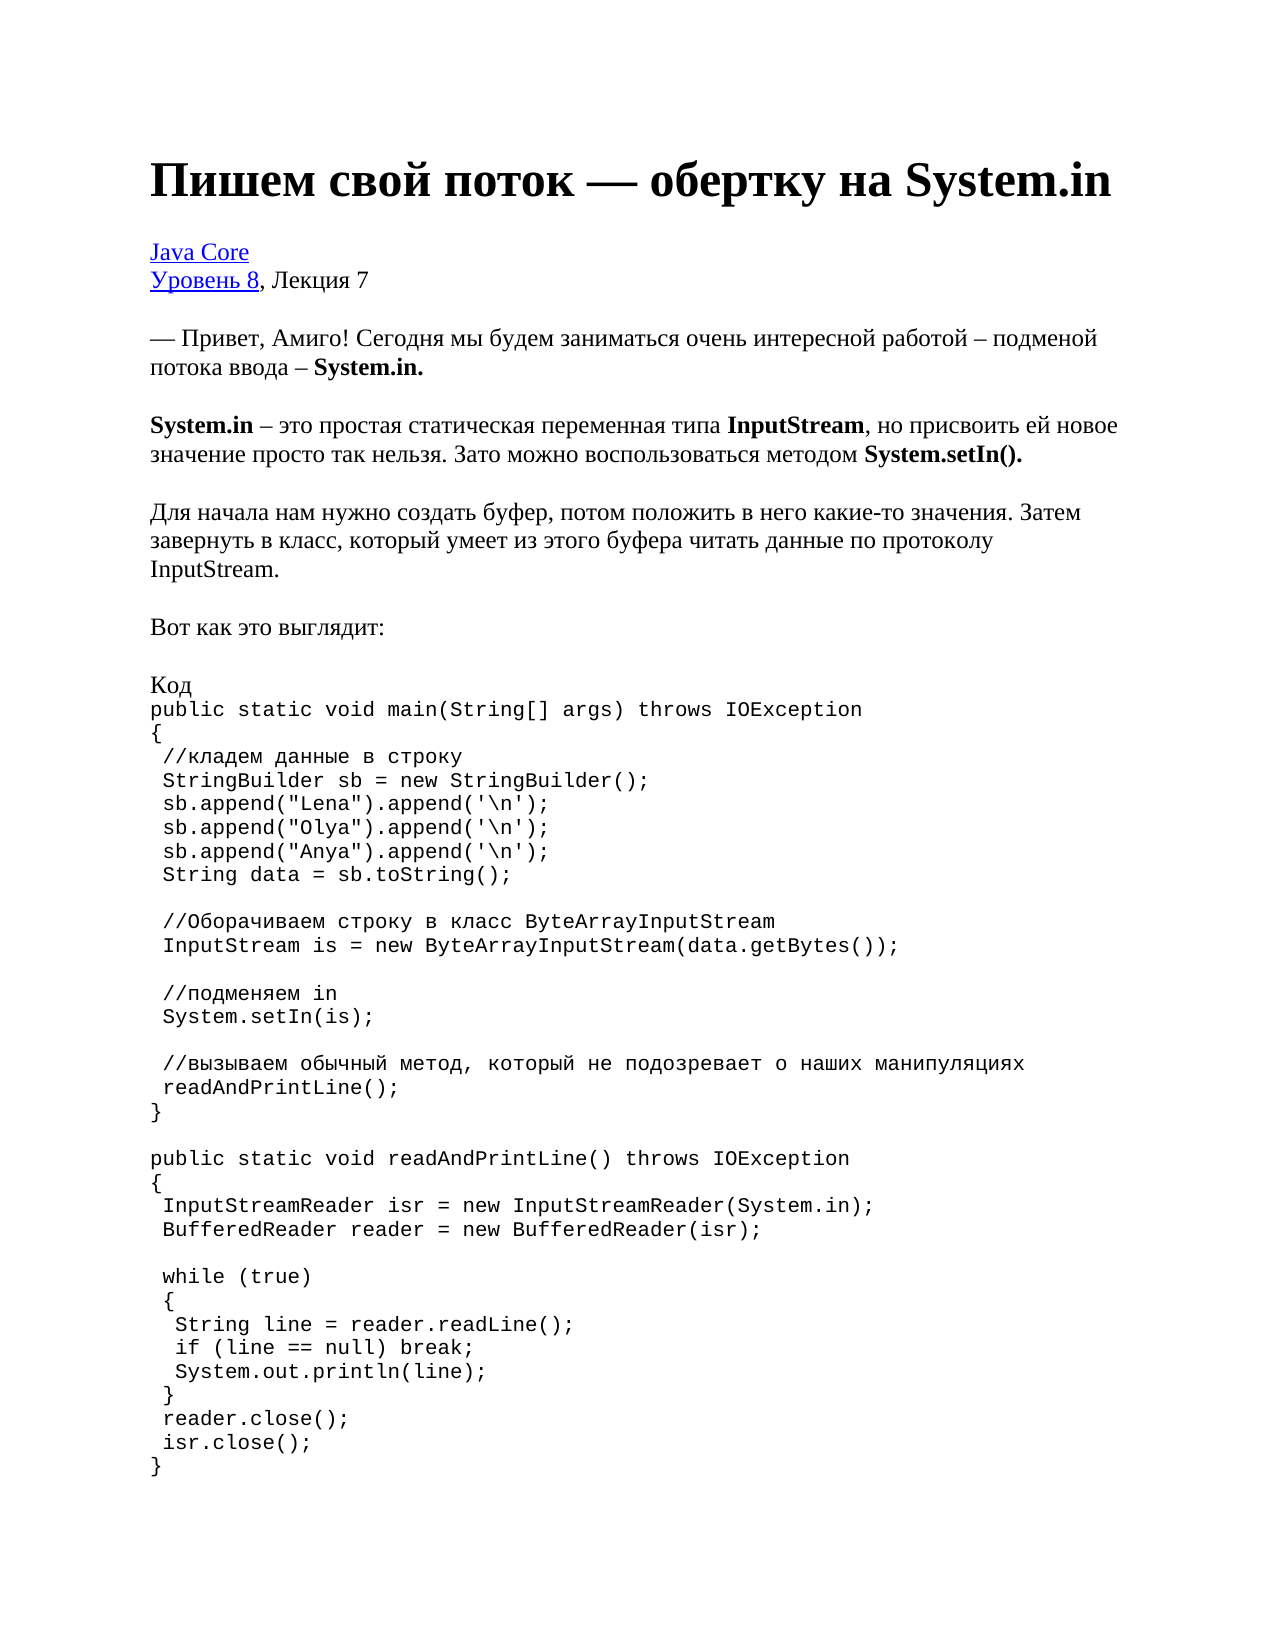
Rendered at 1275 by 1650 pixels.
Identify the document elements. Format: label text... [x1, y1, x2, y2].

text sb.append("Olya").append('\n'); [150, 817, 1125, 841]
text Для начала нам нужно создать буфер, потом положить в него какие-то значения. Затем завернуть в класс, который умеет из этого буфера читать данные по протоколу InputStream. [150, 497, 1125, 583]
text InputStream is = new ByteArrayInputStream(data.getBytes()); [150, 935, 1125, 959]
text { [150, 722, 1125, 746]
text Вот как это выглядит: [150, 612, 1125, 641]
text — Привет, Амиго! Сегодня мы будем заниматься очень интересной работой – подменой потока ввода – System.in. [150, 323, 1125, 381]
text InputStreamReader isr = new InputStreamReader(System.in); [150, 1195, 1125, 1219]
text System.in – это простая статическая переменная типа InputStream, но присвоить ей новое значение просто так нельзя. Зато можно воспользоваться методом System.setIn(). [150, 410, 1125, 467]
text } [150, 1101, 1125, 1124]
text sb.append("Lena").append('\n'); [150, 793, 1125, 817]
text Пишем свой поток — обертку на System.in [150, 150, 1125, 207]
text StringBuilder sb = new StringBuilder(); [150, 770, 1125, 793]
text } [150, 1384, 1125, 1408]
text Код [150, 670, 1125, 699]
text //вызываем обычный метод, который не подозревает о наших манипуляциях [150, 1053, 1125, 1077]
text if (line == null) break; [150, 1337, 1125, 1361]
text String line = reader.readLine(); [150, 1313, 1125, 1337]
text Уровень 8, Лекция 7 [150, 265, 1125, 294]
text { [150, 1172, 1125, 1195]
text while (true) [150, 1266, 1125, 1290]
text sb.append("Anya").append('\n'); [150, 841, 1125, 864]
text //кладем данные в строку [150, 746, 1125, 770]
text reader.close(); [150, 1408, 1125, 1432]
text //подменяем in [150, 982, 1125, 1006]
text { [150, 1290, 1125, 1313]
text //Оборачиваем строку в класс ByteArrayInputStream [150, 912, 1125, 935]
text System.out.println(line); [150, 1361, 1125, 1384]
text String data = sb.toString(); [150, 864, 1125, 888]
text public static void readAndPrintLine() throws IOException [150, 1148, 1125, 1172]
text isr.close(); [150, 1432, 1125, 1455]
text System.setIn(is); [150, 1006, 1125, 1030]
text public static void main(String[] args) throws IOException [150, 699, 1125, 722]
text } [150, 1455, 1125, 1479]
text Java Core [150, 237, 1125, 265]
text BufferedReader reader = new BufferedReader(isr); [150, 1219, 1125, 1243]
text readAndPrintLine(); [150, 1077, 1125, 1101]
